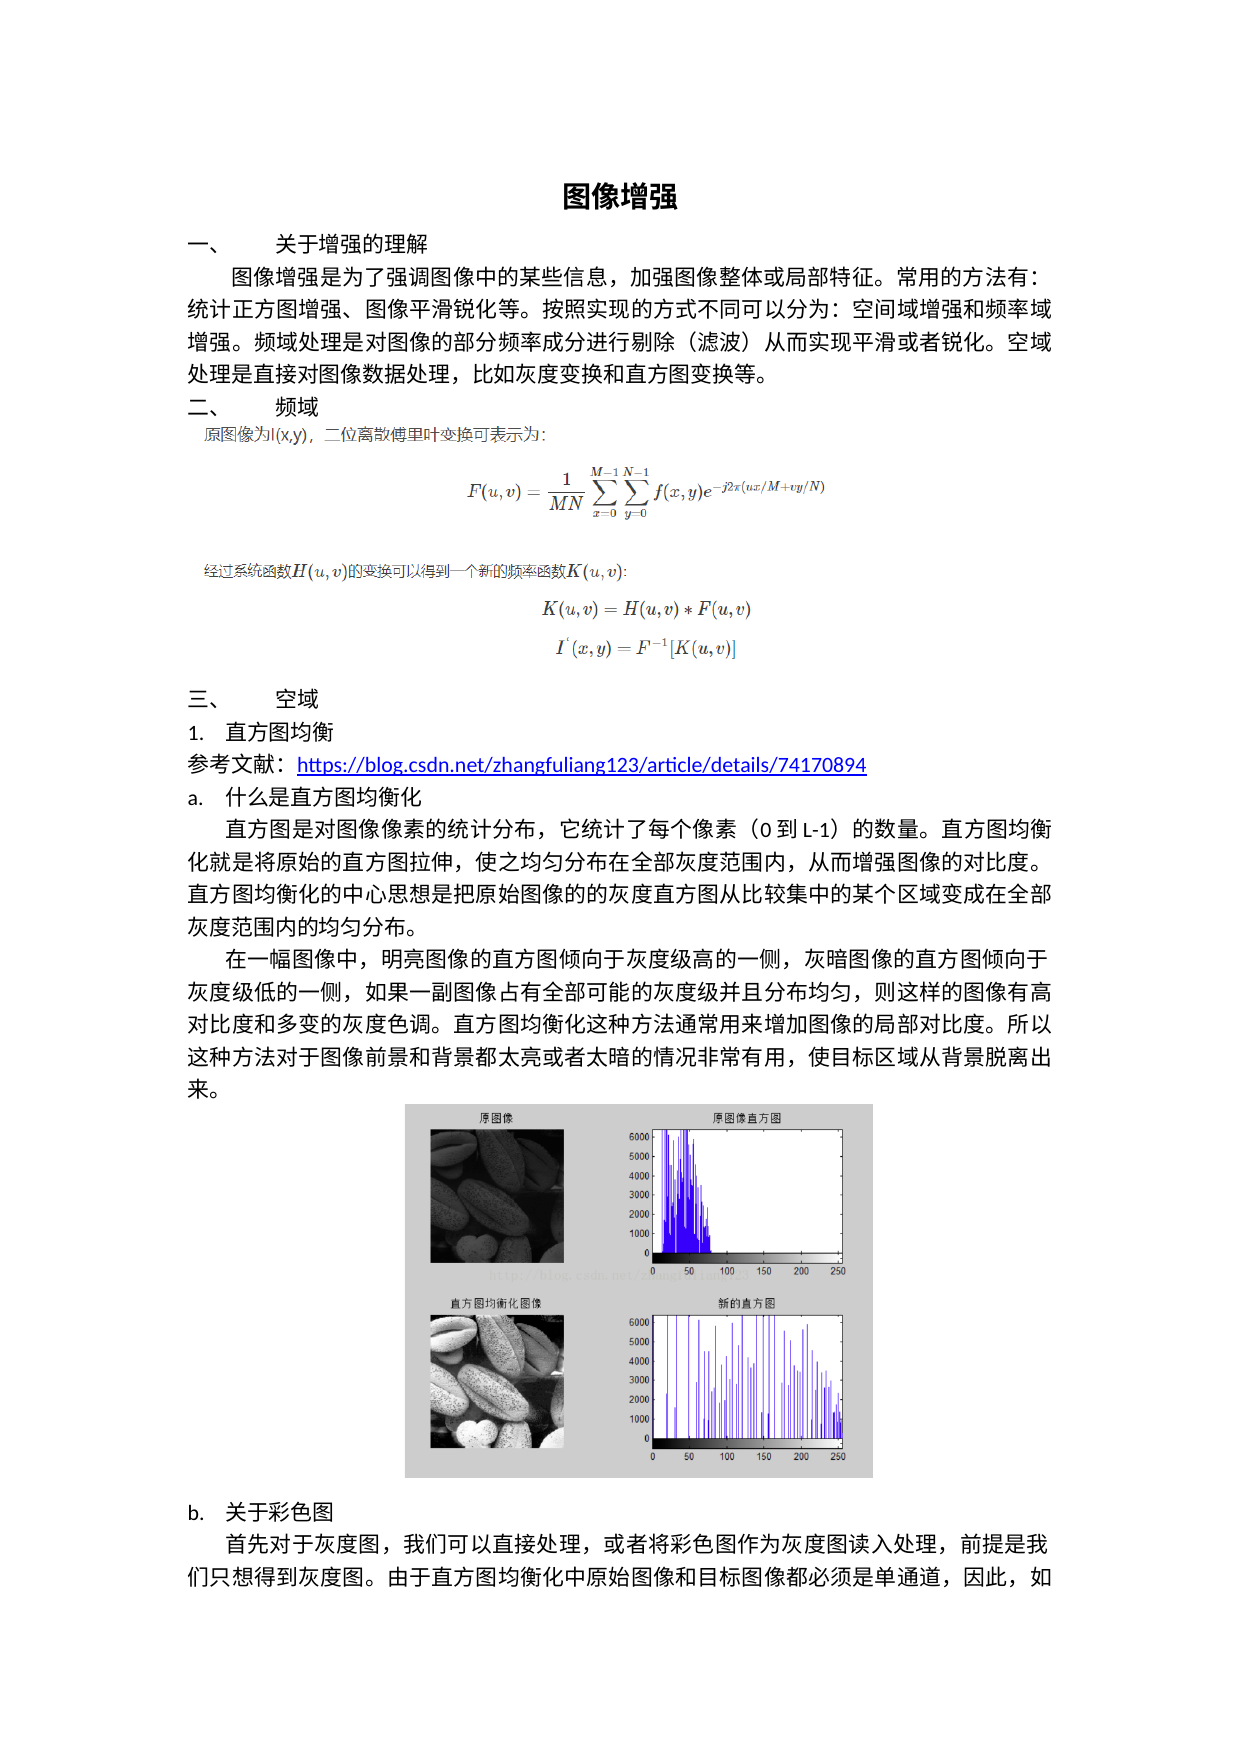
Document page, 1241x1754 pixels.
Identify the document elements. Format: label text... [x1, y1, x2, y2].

text 直方图是对图像像素的统计分布，它统计了每个像素（0到L-1）的数量。直方图均衡化就是将原始的直方图拉伸，使之均匀分布在全部灰度范围内，从而增强图像的对比度。直方图均衡化的中心思想是把原始图像的的灰度直方图从比较集中的某个区域变成在全部灰度范围内的均匀分布。 [187, 812, 1053, 942]
list 直方图均衡 [187, 714, 1053, 747]
list 关于增强的理解 [187, 227, 1053, 259]
list 空域 [187, 682, 1053, 714]
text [187, 1527, 1053, 1592]
list 关于彩色图 [187, 1494, 1053, 1527]
text 图像增强 [187, 162, 1053, 227]
list 什么是直方图均衡化 [187, 779, 1053, 812]
text 参考文献：https://blog.csdn.net/zhangfuliang123/article/details/74170894 [187, 747, 1053, 779]
list 频域 [187, 389, 1053, 422]
picture [404, 1104, 873, 1478]
text 图像增强是为了强调图像中的某些信息，加强图像整体或局部特征。常用的方法有：统计正方图增强、图像平滑锐化等。按照实现的方式不同可以分为：空间域增强和频率域增强。频域处理是对图像的部分频率成分进行剔除（滤波）从而实现平滑或者锐化。空域处理是直接对图像数据处理，比如灰度变换和直方图变换等。 [187, 259, 1053, 389]
text 在一幅图像中，明亮图像的直方图倾向于灰度级高的一侧，灰暗图像的直方图倾向于灰度级低的一侧，如果一副图像占有全部可能的灰度级并且分布均匀，则这样的图像有高对比度和多变的灰度色调。直方图均衡化这种方法通常用来增加图像的局部对比度。所以这种方法对于图像前景和背景都太亮或者太暗的情况非常有用，使目标区域从背景脱离出来。 [187, 942, 1053, 1104]
picture [187, 422, 969, 681]
